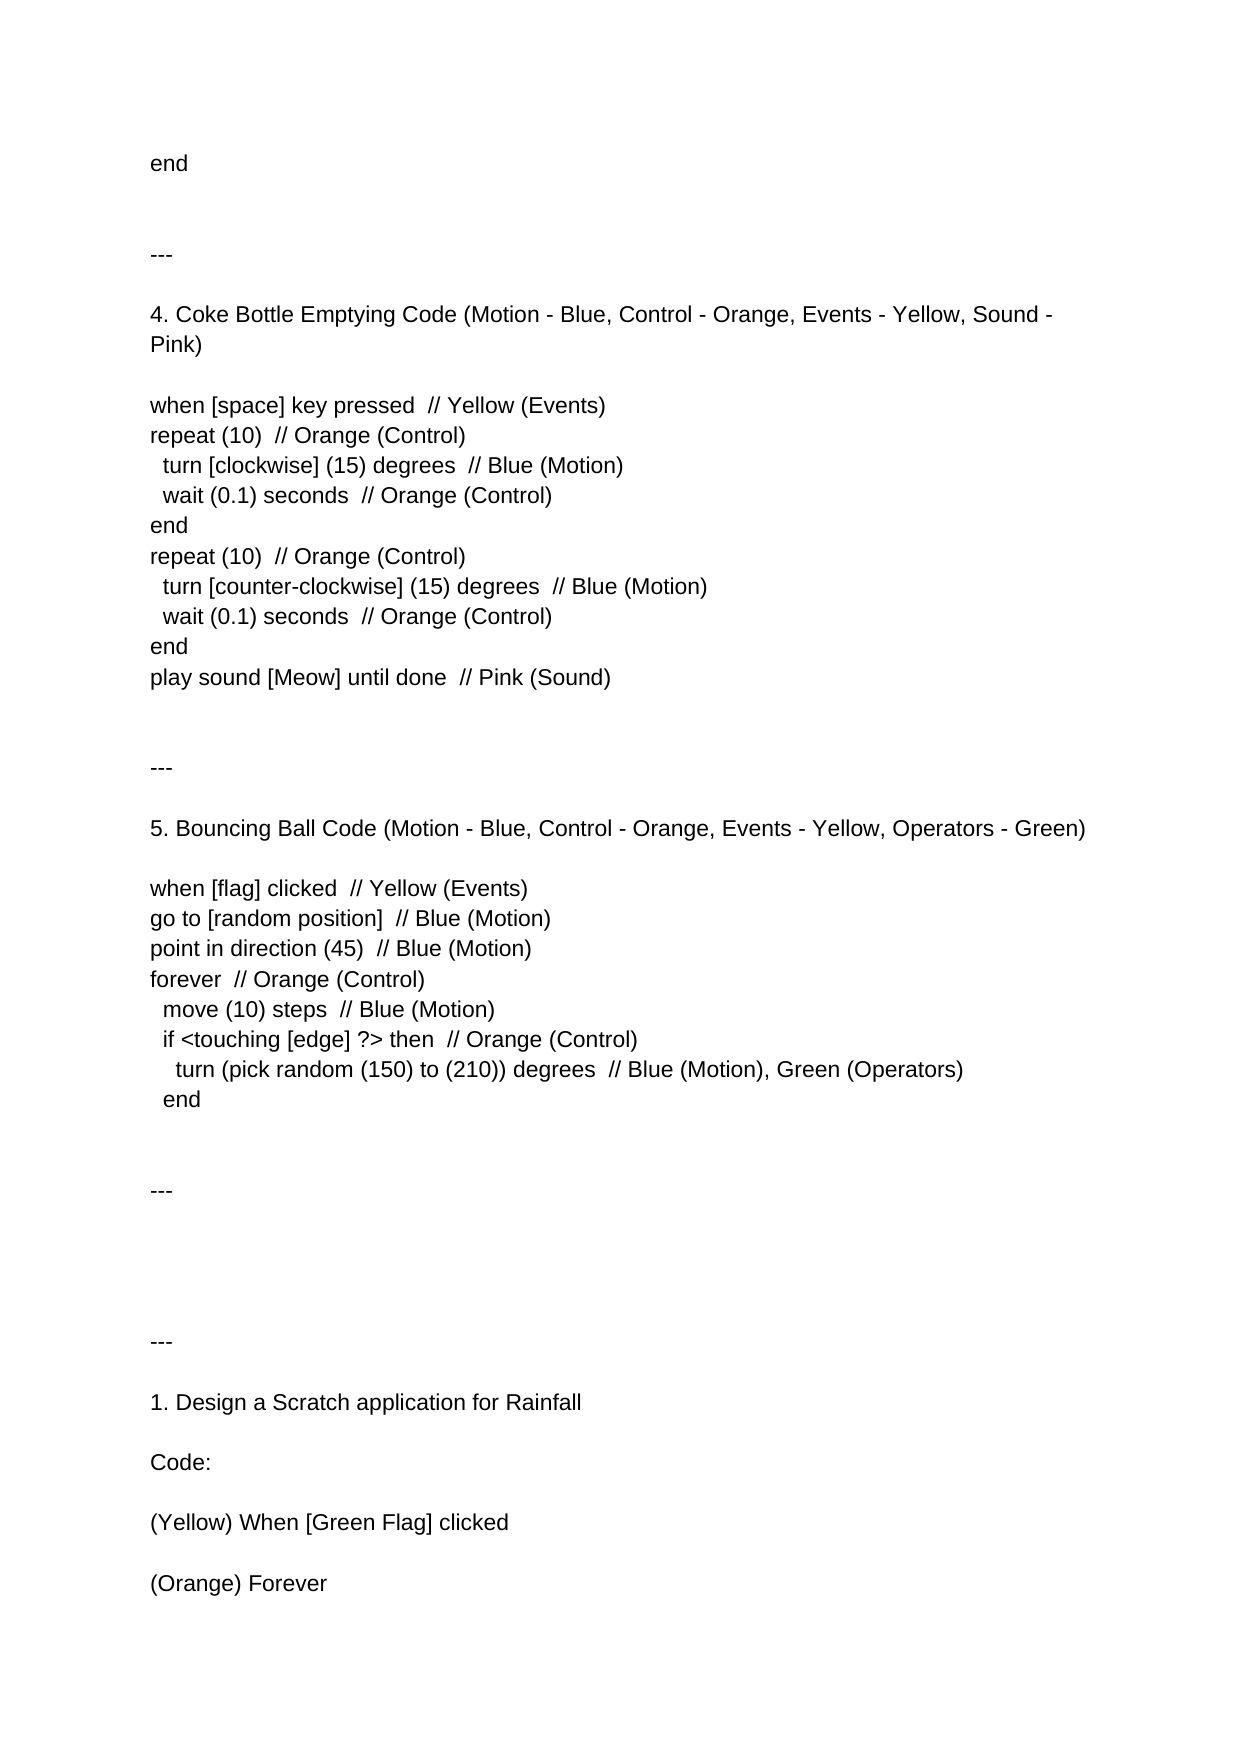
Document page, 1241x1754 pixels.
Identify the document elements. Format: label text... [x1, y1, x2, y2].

text 4. Coke Bottle Emptying Code (Motion - Blue, Control - Orange, Events - Yellow, Sound - Pink) [150, 301, 1090, 358]
text when [flag] clicked // Yellow (Events) [150, 875, 1090, 901]
text (Yellow) When [Green Flag] clicked [150, 1509, 1090, 1536]
text turn [counter-clockwise] (15) degrees // Blue (Motion) [150, 573, 1090, 599]
text if <touching [edge] ?> then // Orange (Control) [150, 1026, 1090, 1052]
text 5. Bouncing Ball Code (Motion - Blue, Control - Orange, Events - Yellow, Operators - Green) [150, 814, 1090, 841]
text --- [150, 1177, 1090, 1203]
text repeat (10) // Orange (Control) [150, 543, 1090, 569]
text forever // Orange (Control) [150, 966, 1090, 992]
text (Orange) Forever [150, 1570, 1090, 1596]
text go to [random position] // Blue (Motion) [150, 905, 1090, 932]
text turn [clockwise] (15) degrees // Blue (Motion) [150, 452, 1090, 478]
text --- [150, 754, 1090, 781]
text Code: [150, 1449, 1090, 1475]
text end [150, 512, 1090, 539]
text wait (0.1) seconds // Orange (Control) [150, 482, 1090, 509]
text end [150, 633, 1090, 660]
text play sound [Meow] until done // Pink (Sound) [150, 663, 1090, 690]
text 1. Design a Scratch application for Rainfall [150, 1388, 1090, 1415]
text move (10) steps // Blue (Motion) [150, 996, 1090, 1022]
text --- [150, 241, 1090, 267]
text point in direction (45) // Blue (Motion) [150, 935, 1090, 962]
text turn (pick random (150) to (210)) degrees // Blue (Motion), Green (Operators) [150, 1056, 1090, 1083]
text end [150, 1086, 1090, 1113]
text end [150, 150, 1090, 176]
text wait (0.1) seconds // Orange (Control) [150, 603, 1090, 629]
text repeat (10) // Orange (Control) [150, 422, 1090, 448]
text --- [150, 1328, 1090, 1354]
text when [space] key pressed // Yellow (Events) [150, 392, 1090, 418]
